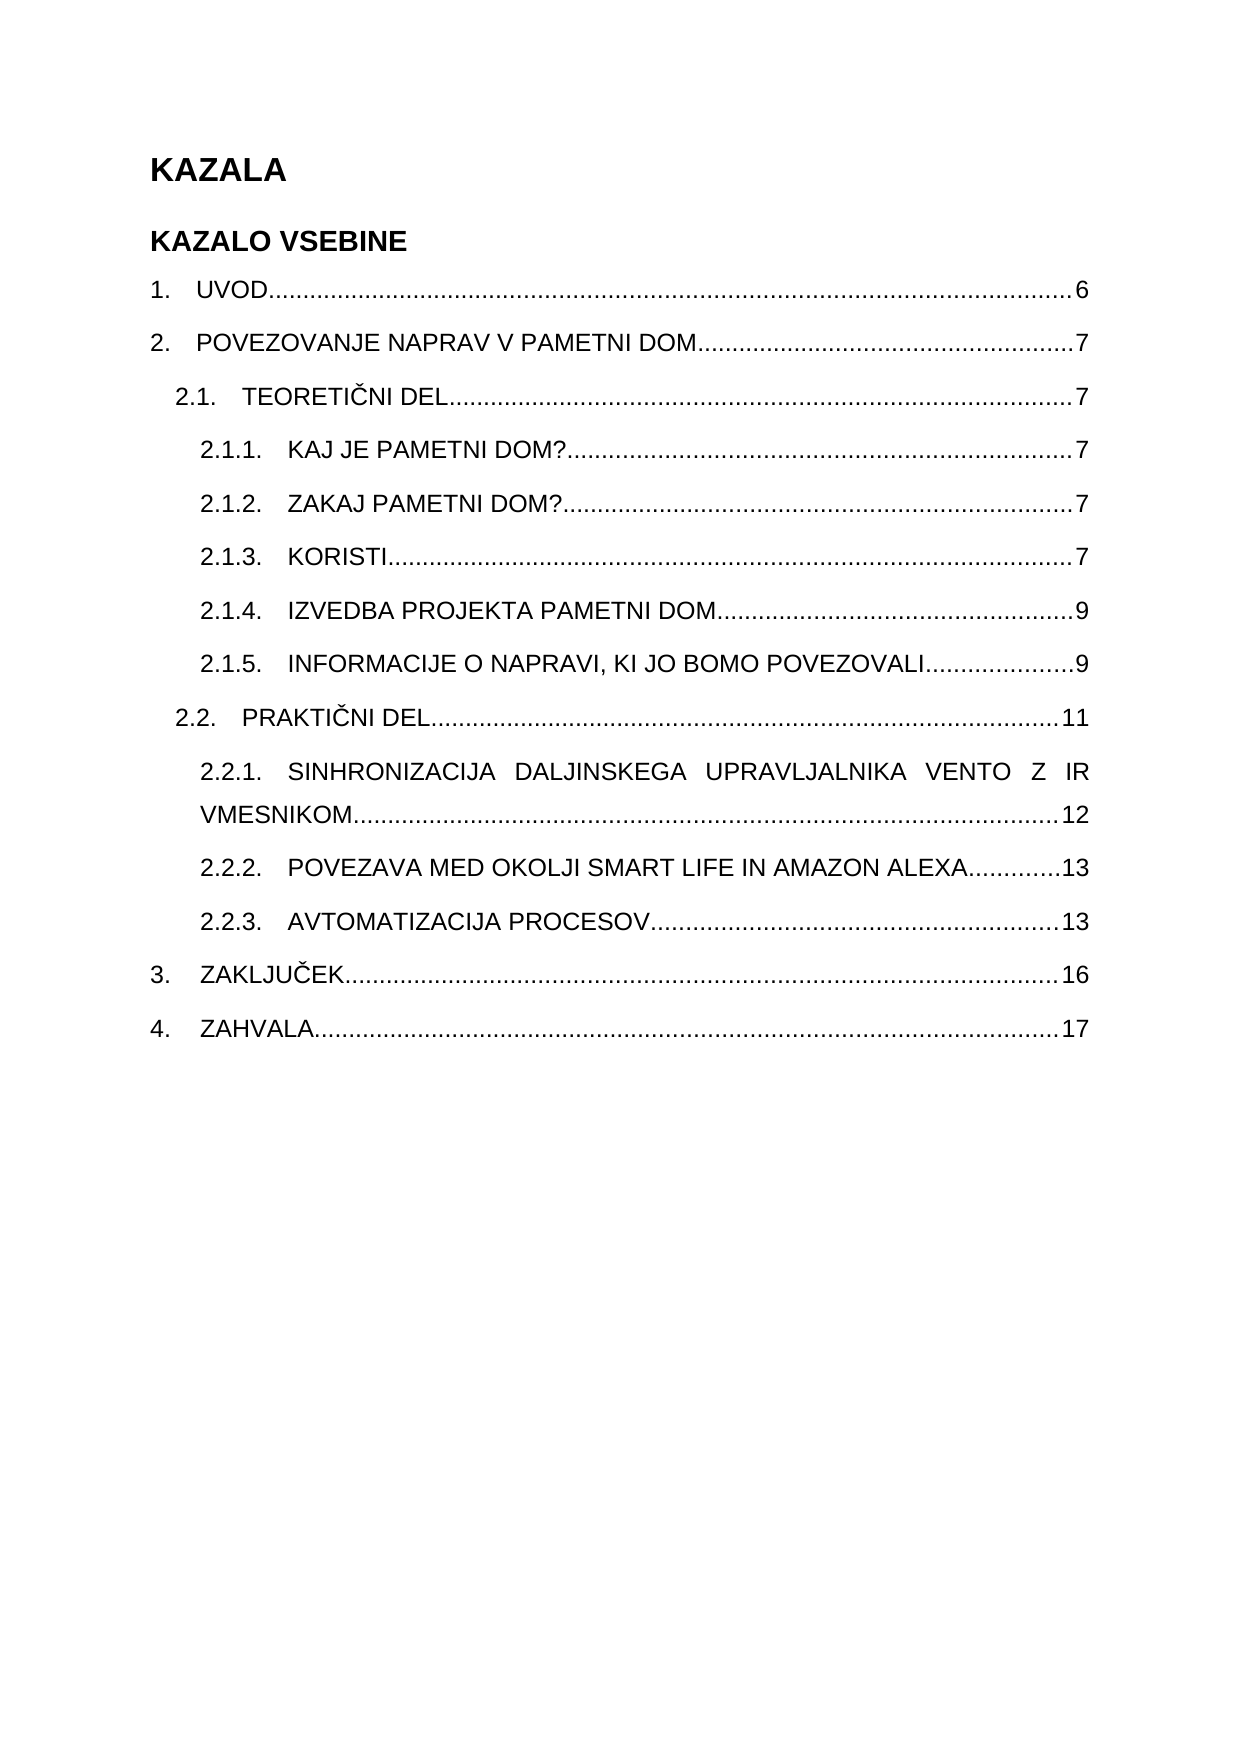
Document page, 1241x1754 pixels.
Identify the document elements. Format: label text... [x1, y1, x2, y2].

text KAZALA [150, 150, 1090, 188]
